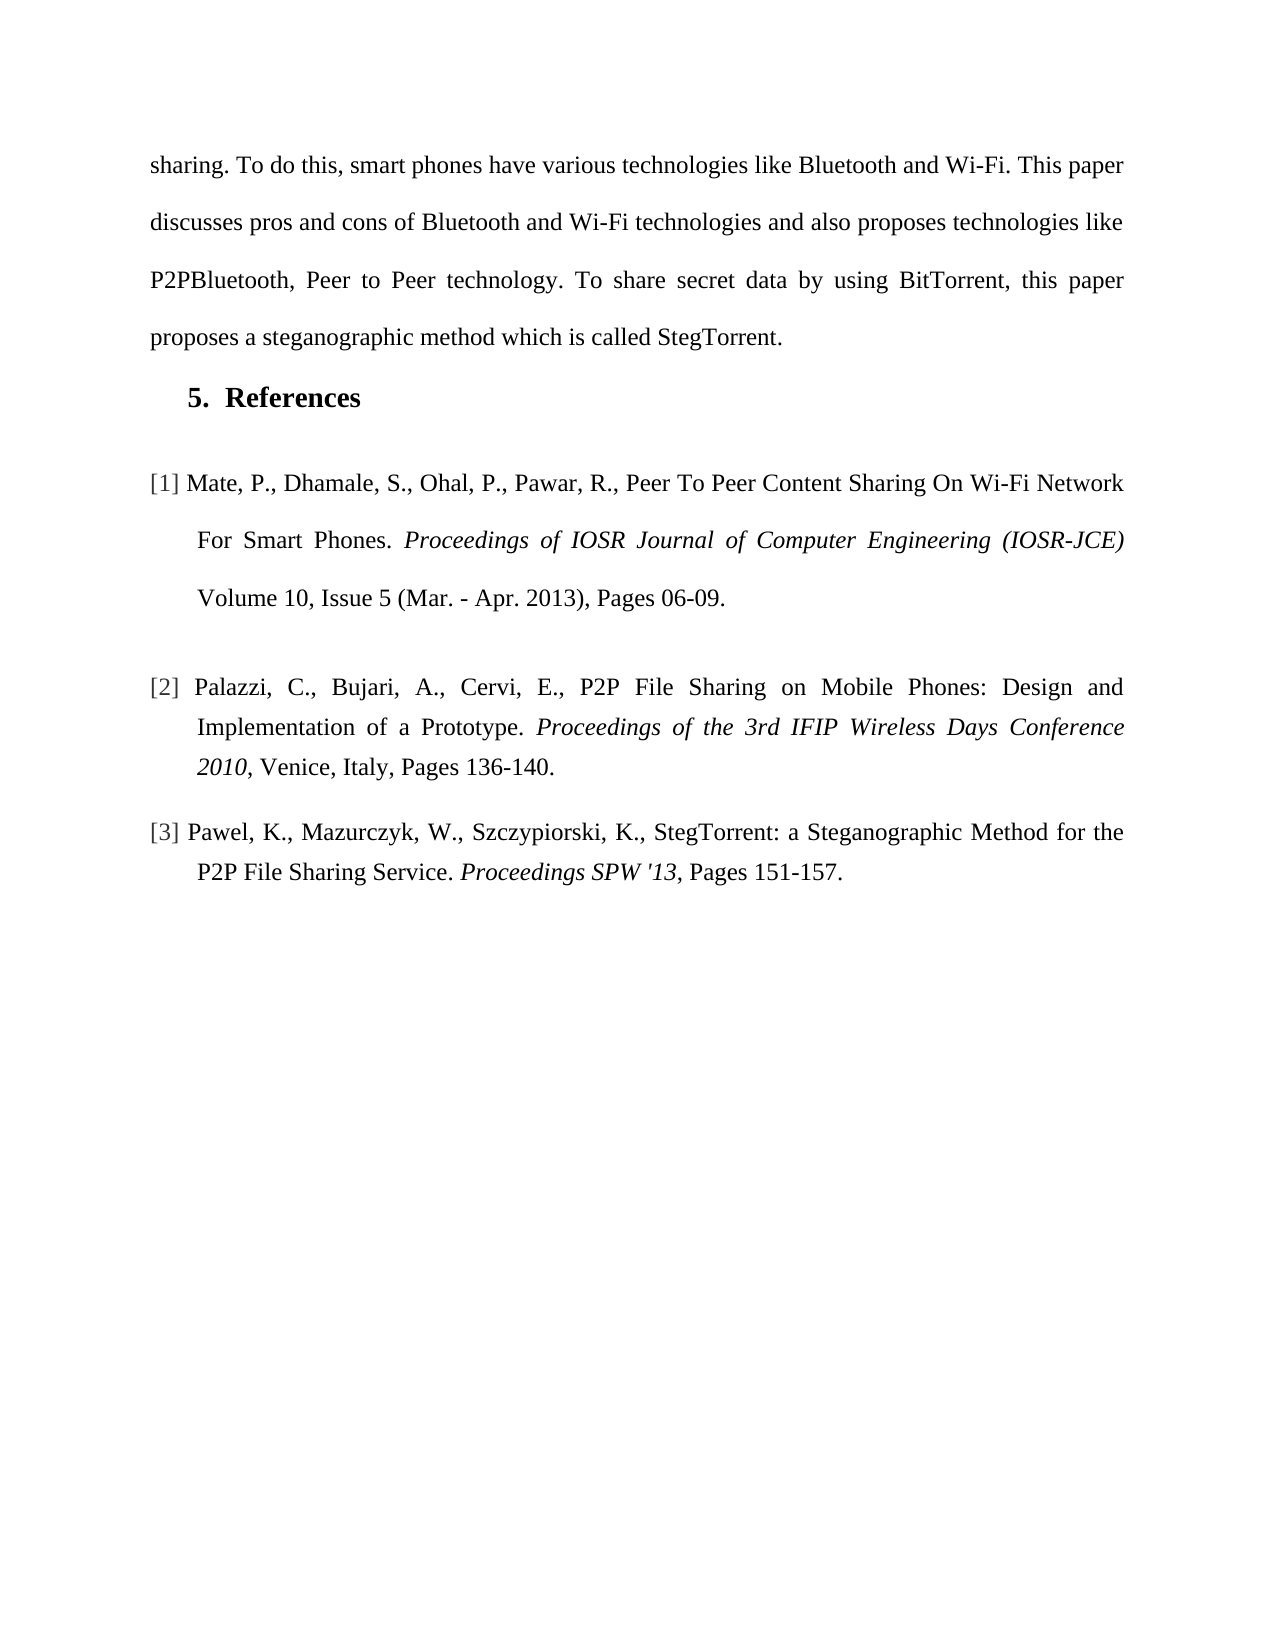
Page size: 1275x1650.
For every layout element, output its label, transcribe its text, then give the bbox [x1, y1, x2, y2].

text [3] Pawel, K., Mazurczyk, W., Szczypiorski, K., StegTorrent: a Steganographic Method for the P2P File Sharing Service. Proceedings SPW '13, Pages 151-157. [150, 806, 1125, 886]
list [150, 150, 1125, 351]
list References [187, 380, 1125, 413]
text [2] Palazzi, C., Bujari, A., Cervi, E., P2P File Sharing on Mobile Phones: Design and Implementation of a Prototype. Proceedings of the 3rd IFIP Wireless Days Conference 2010, Venice, Italy, Pages 136-140. [150, 661, 1125, 781]
text [1] Mate, P., Dhamale, S., Ohal, P., Pawar, R., Peer To Peer Content Sharing On Wi-Fi Network For Smart Phones. Proceedings of IOSR Journal of Computer Engineering (IOSR-JCE) Volume 10, Issue 5 (Mar. - Apr. 2013), Pages 06-09. [150, 468, 1125, 612]
